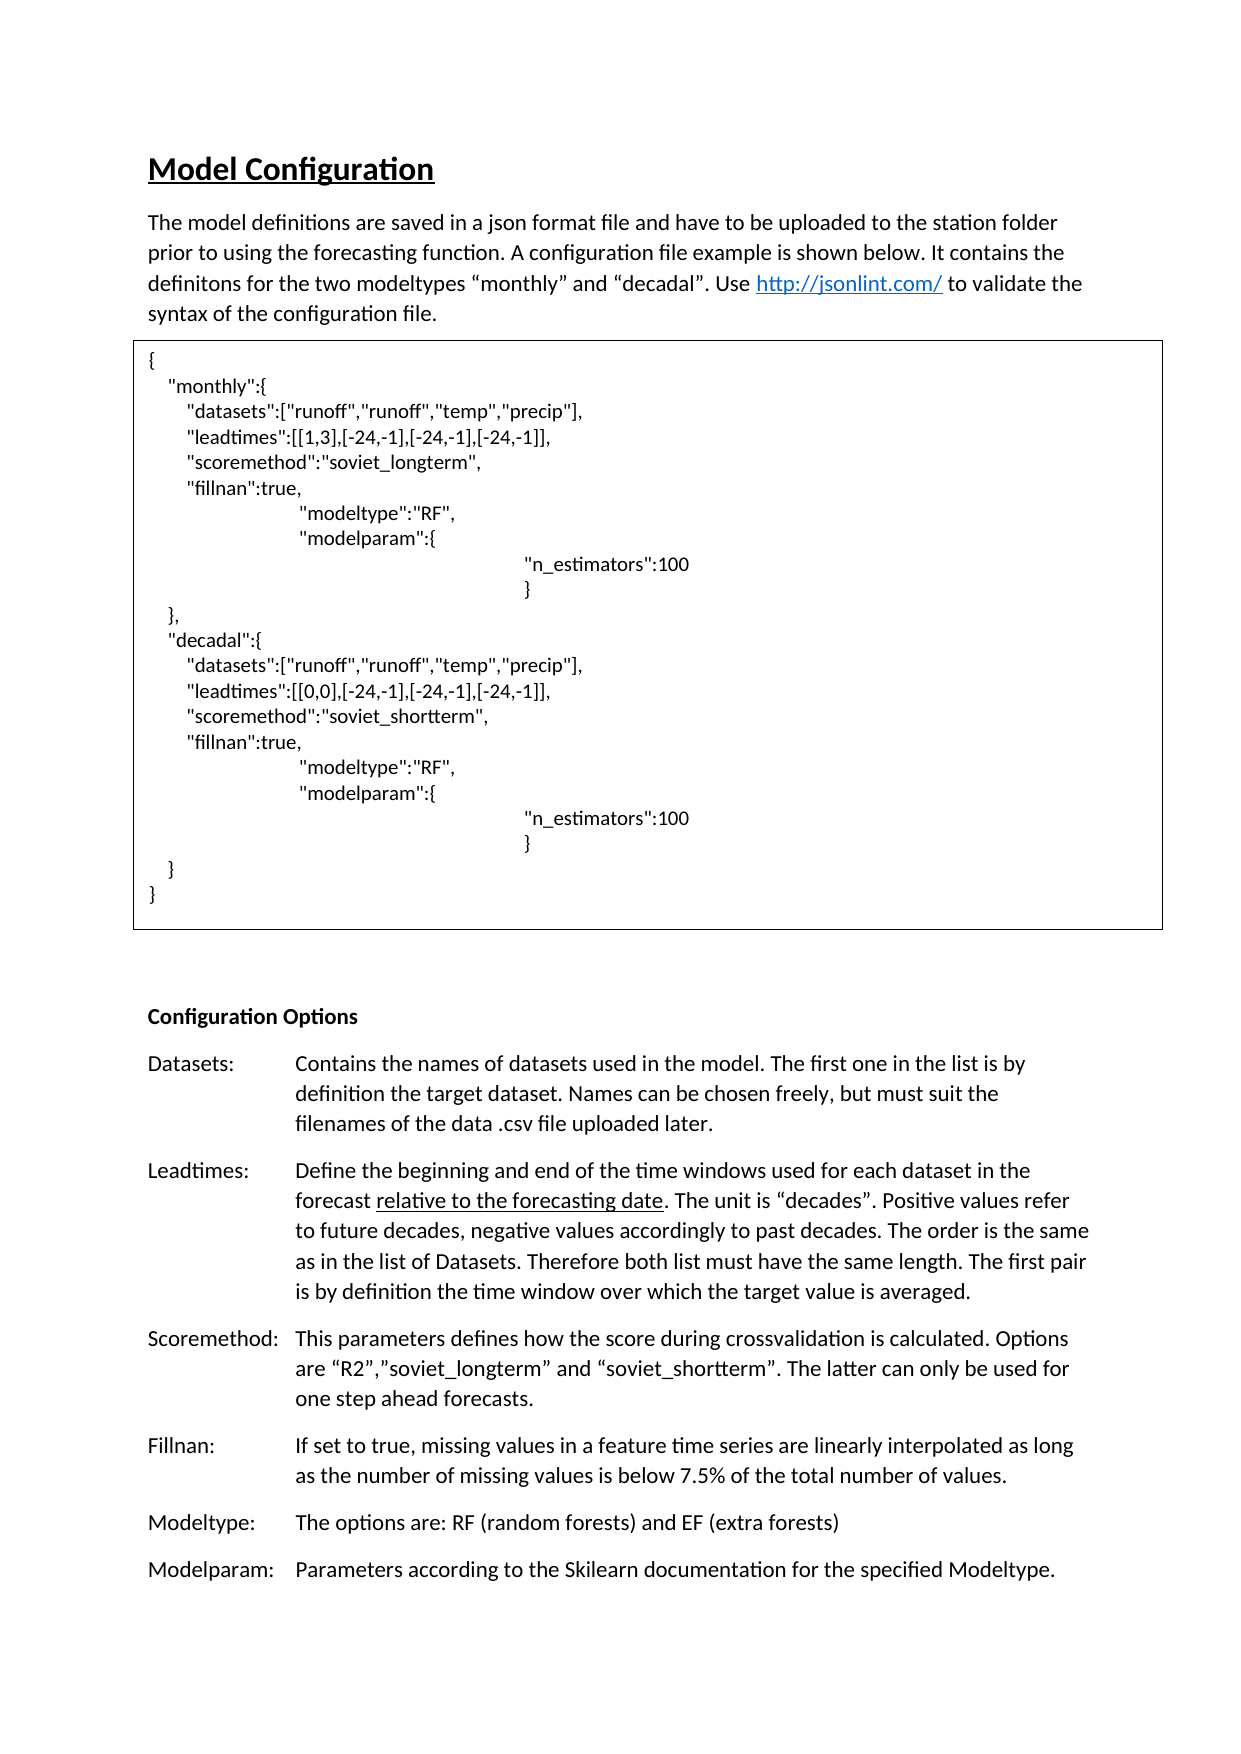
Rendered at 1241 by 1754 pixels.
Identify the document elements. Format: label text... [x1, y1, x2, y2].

text Model Configuration [148, 148, 1093, 188]
text Fillnan: If set to true, missing values in a feature time series are linearly interpolated as long as the number of missing values is below 7.5% of the total number of values. [148, 1431, 1093, 1489]
text The model definitions are saved in a json format file and have to be uploaded to the station folder prior to using the forecasting function. A configuration file example is shown below. It contains the definitons for the two modeltypes “monthly” and “decadal”. Use http://jsonlint.com/ to validate the syntax of the configuration file. [148, 208, 1093, 327]
text Datasets: Contains the names of datasets used in the model. The first one in the list is by definition the target dataset. Names can be chosen freely, but must suit the filenames of the data .csv file uploaded later. [148, 1049, 1093, 1137]
text Modeltype: The options are: RF (random forests) and EF (extra forests) [148, 1508, 1093, 1536]
text Modelparam: Parameters according to the Skilearn documentation for the specified Modeltype. [148, 1555, 1093, 1583]
text Leadtimes: Define the beginning and end of the time windows used for each dataset in the forecast relative to the forecasting date. The unit is “decades”. Positive values refer to future decades, negative values accordingly to past decades. The order is the same as in the list of Datasets. Therefore both list must have the same length. The first pair is by definition the time window over which the target value is averaged. [148, 1156, 1093, 1305]
text Scoremethod: This parameters defines how the score during crossvalidation is calculated. Options are “R2”,”soviet_longterm” and “soviet_shortterm”. The latter can only be used for one step ahead forecasts. [148, 1324, 1093, 1412]
text Configuration Options [148, 1002, 1093, 1030]
